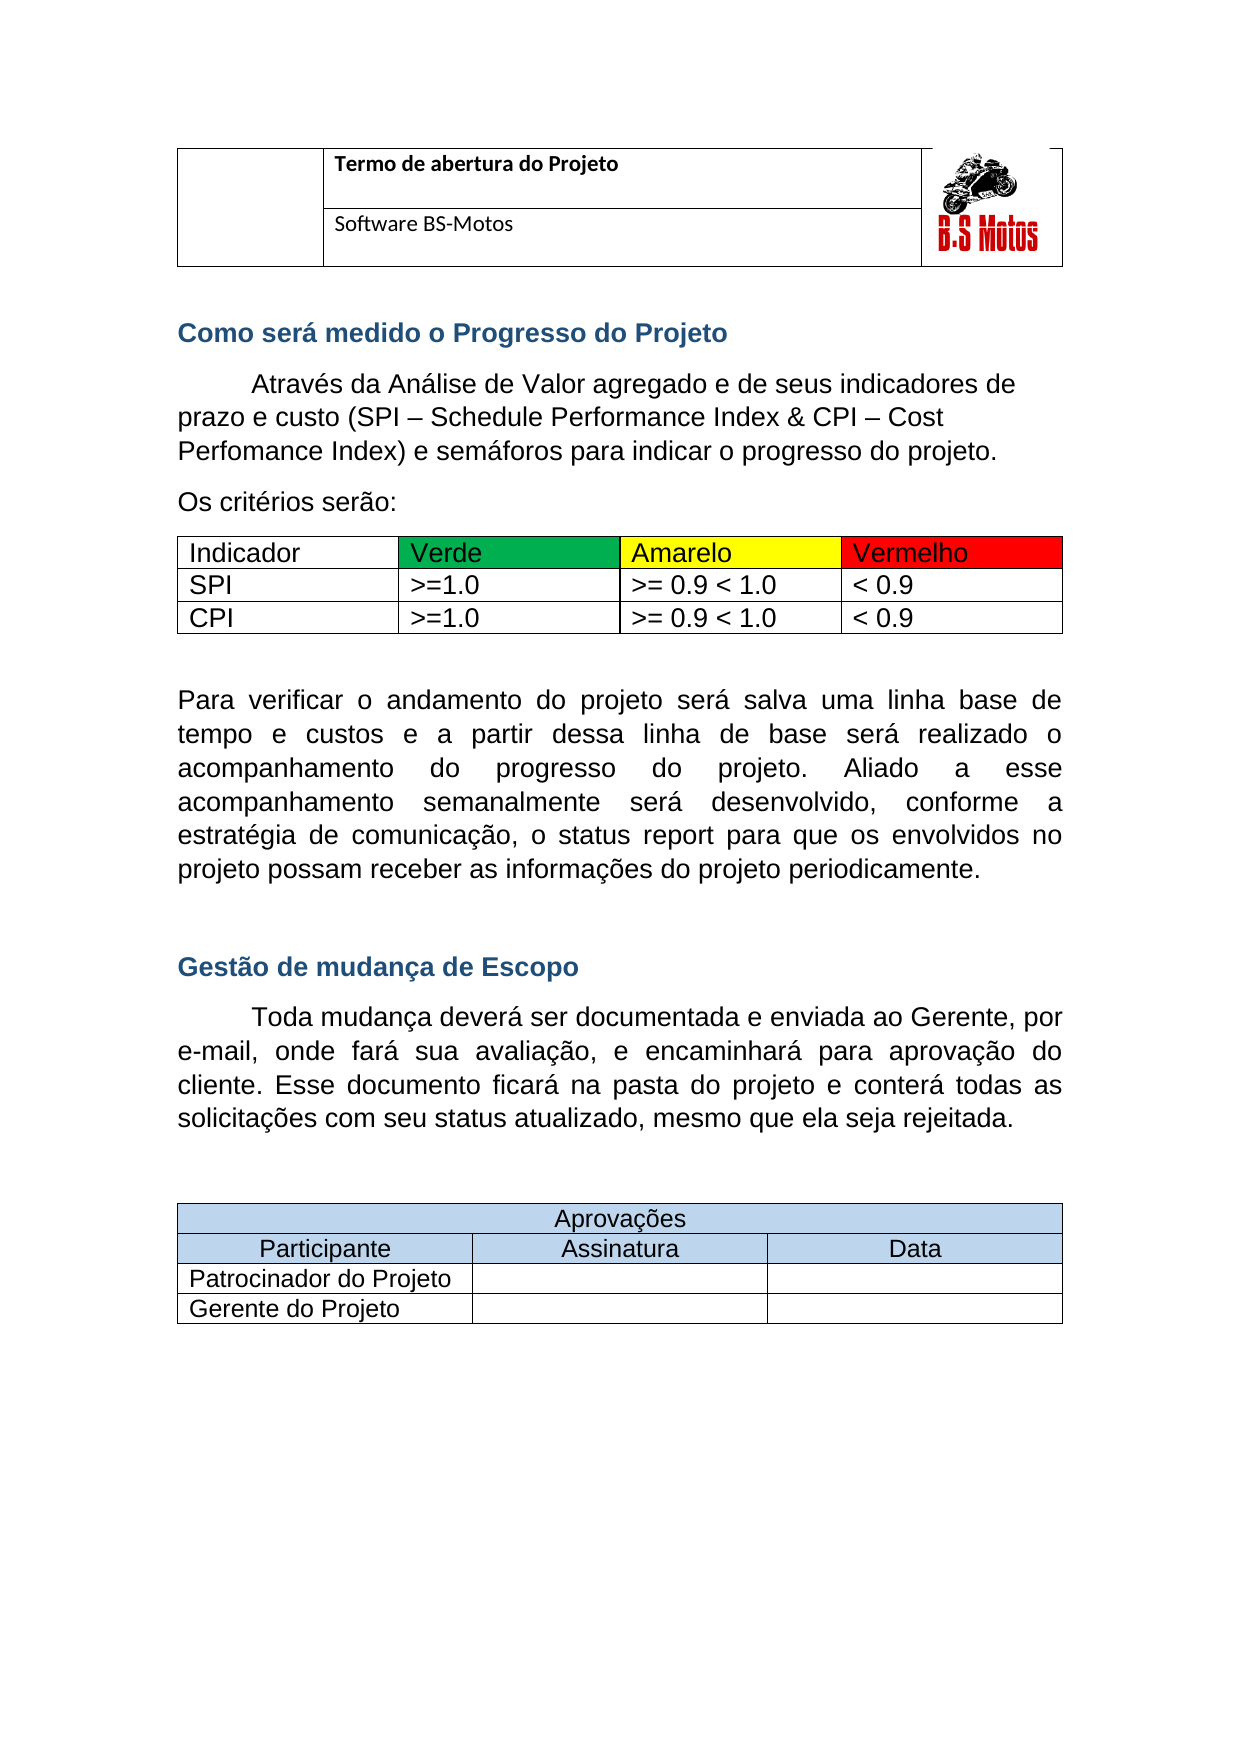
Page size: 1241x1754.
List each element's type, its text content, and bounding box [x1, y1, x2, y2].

table_cell < 0.9 [842, 569, 1062, 601]
table_cell < 0.9 [842, 602, 1062, 633]
table_header Aprovações [178, 1204, 1062, 1233]
table_cell >=1.0 [399, 569, 619, 601]
table_cell Data [768, 1234, 1062, 1263]
table_cell >= 0.9 < 1.0 [621, 602, 841, 633]
table_cell SPI [178, 569, 398, 601]
table_header Indicador [178, 537, 398, 568]
table_cell Patrocinador do Projeto [178, 1264, 472, 1293]
table_cell [768, 1264, 1062, 1293]
table_header Vermelho [842, 537, 1062, 568]
text Toda mudança deverá ser documentada e enviada ao Gerente, por e-mail, onde fará sua avaliação, e encaminhará para aprovação do cliente. Esse documento ficará na pasta do projeto e conterá todas as solicitações com seu status atualizado, mesmo que ela seja rejeitada. [177, 1001, 1063, 1134]
table_header Termo de abertura do Projeto [324, 149, 921, 208]
table_header [922, 149, 932, 266]
table_cell Software BS-Motos [324, 209, 921, 266]
table_cell [473, 1264, 767, 1293]
table_cell [768, 1294, 1062, 1322]
table_header Verde [399, 537, 619, 568]
table_header [178, 149, 323, 266]
table_header [1050, 149, 1062, 266]
table_cell CPI [178, 602, 398, 633]
table_cell >=1.0 [399, 602, 619, 633]
text Gestão de mudança de Escopo [177, 951, 1063, 982]
text Para verificar o andamento do projeto será salva uma linha base de tempo e custos e a partir dessa linha de base será realizado o acompanhamento do progresso do projeto. Aliado a esse acompanhamento semanalmente será desenvolvido, conforme a estratégia de comunicação, o status report para que os envolvidos no projeto possam receber as informações do projeto periodicamente. [177, 684, 1063, 884]
text Através da Análise de Valor agregado e de seus indicadores de prazo e custo (SPI – Schedule Performance Index & CPI – Cost Perfomance Index) e semáforos para indicar o progresso do projeto. [177, 368, 1063, 466]
text Como será medido o Progresso do Projeto [177, 317, 1063, 348]
text Os critérios serão: [177, 486, 1063, 517]
table_cell Assinatura [473, 1234, 767, 1263]
picture [932, 148, 1050, 266]
table_cell >= 0.9 < 1.0 [621, 569, 841, 601]
table_header Amarelo [621, 537, 841, 568]
table_cell Gerente do Projeto [178, 1294, 472, 1322]
table_cell Participante [178, 1234, 472, 1263]
table_cell [473, 1294, 767, 1322]
